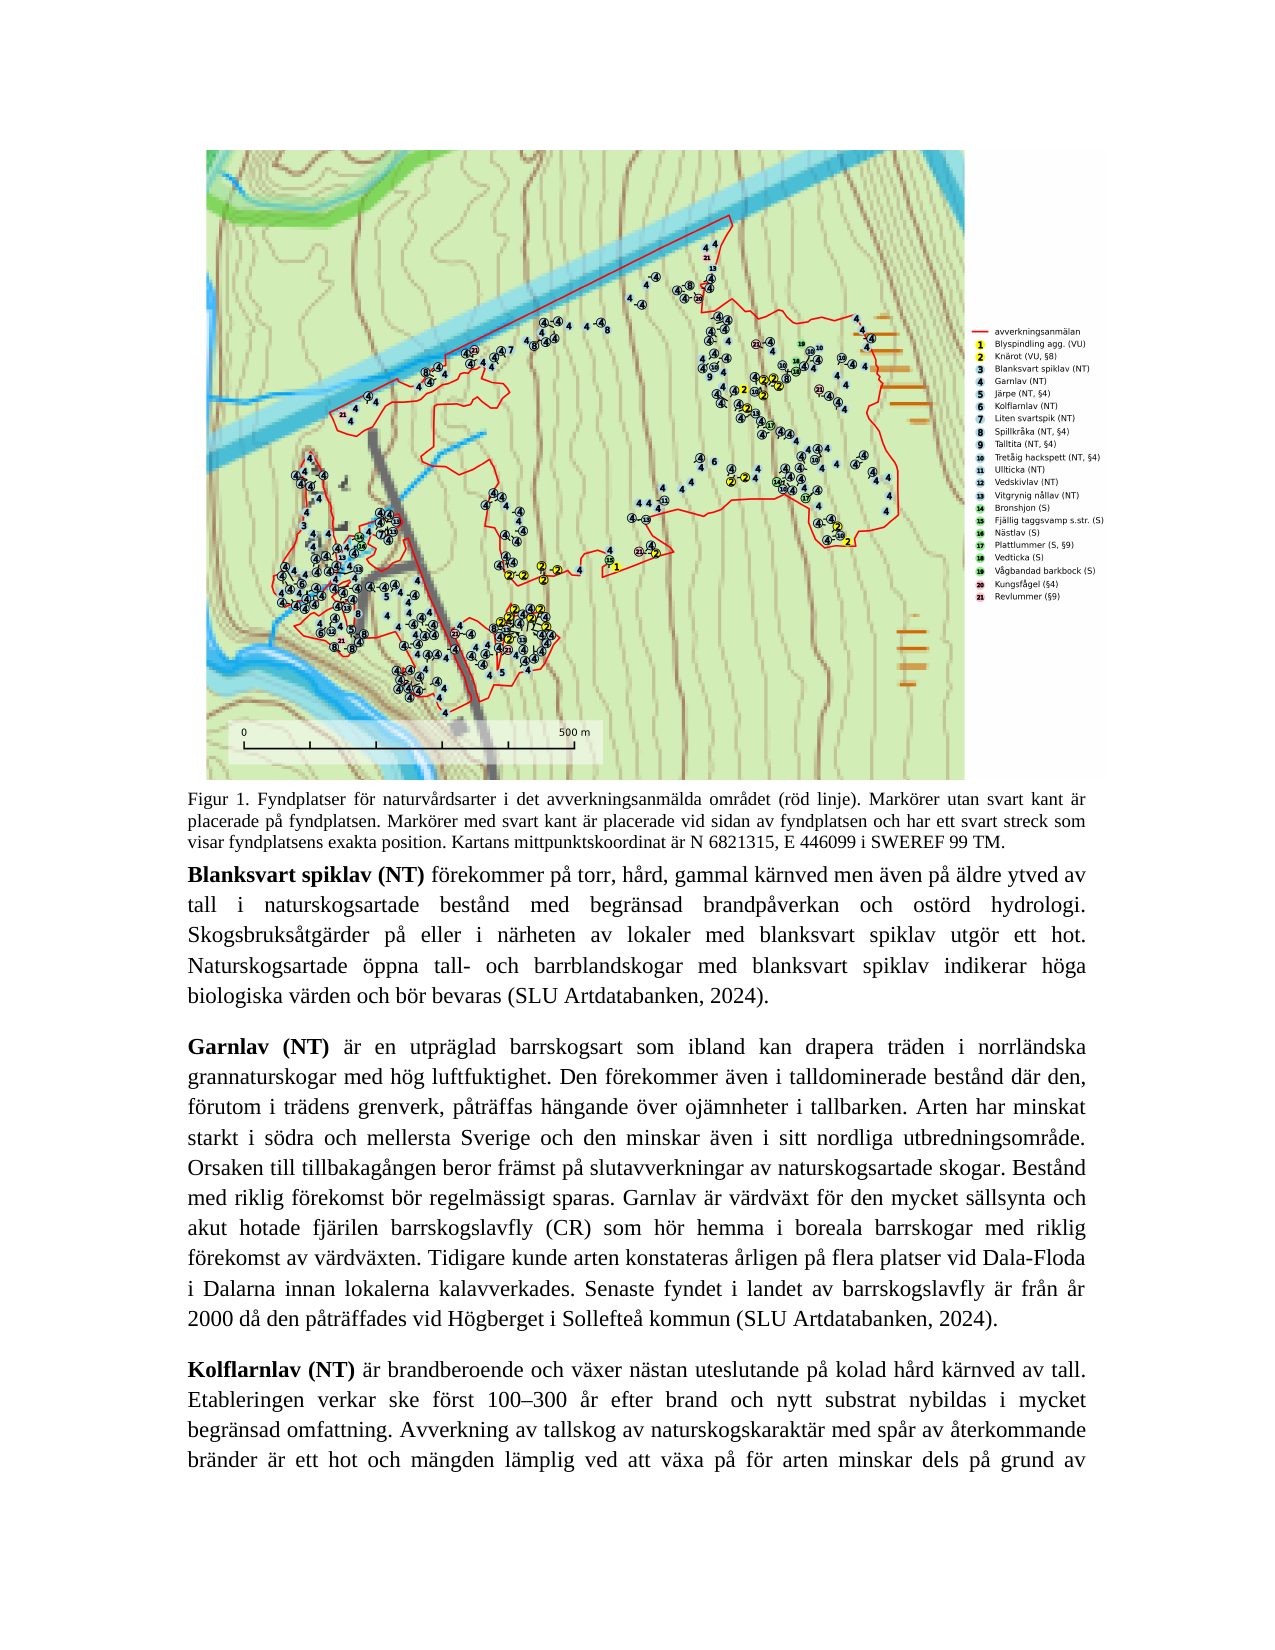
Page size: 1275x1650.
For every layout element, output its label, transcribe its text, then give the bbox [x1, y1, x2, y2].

text Garnlav (NT) är en utpräglad barrskogsart som ibland kan drapera träden i norrländska grannaturskogar med hög luftfuktighet. Den förekommer även i talldominerade bestånd där den, förutom i trädens grenverk, påträffas hängande över ojämnheter i tallbarken. Arten har minskat starkt i södra och mellersta Sverige och den minskar även i sitt nordliga utbredningsområde. Orsaken till tillbakagången beror främst på slutavverkningar av naturskogsartade skogar. Bestånd med riklig förekomst bör regelmässigt sparas. Garnlav är värdväxt för den mycket sällsynta och akut hotade fjärilen barrskogslavfly (CR) som hör hemma i boreala barrskogar med riklig förekomst av värdväxten. Tidigare kunde arten konstateras årligen på flera platser vid Dala-Floda i Dalarna innan lokalerna kalavverkades. Senaste fyndet i landet av barrskogslavfly är från år 2000 då den påträffades vid Högberget i Sollefteå kommun (SLU Artdatabanken, 2024). [187, 1033, 1087, 1331]
text Blanksvart spiklav (NT) förekommer på torr, hård, gammal kärnved men även på äldre ytved av tall i naturskogsartade bestånd med begränsad brandpåverkan och ostörd hydrologi. Skogsbruksåtgärder på eller i närheten av lokaler med blanksvart spiklav utgör ett hot. Naturskogsartade öppna tall- och barrblandskogar med blanksvart spiklav indikerar höga biologiska värden och bör bevaras (SLU Artdatabanken, 2024). [187, 861, 1087, 1008]
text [187, 1356, 1087, 1473]
text Figur 1. Fyndplatser för naturvårdsarter i det avverkningsanmälda området (röd linje). Markörer utan svart kant är placerade på fyndplatsen. Markörer med svart kant är placerade vid sidan av fyndplatsen och har ett svart streck som visar fyndplatsens exakta position. Kartans mittpunktskoordinat är N 6821315, E 446099 i SWEREF 99 TM. [187, 788, 1087, 853]
picture [206, 150, 1107, 780]
